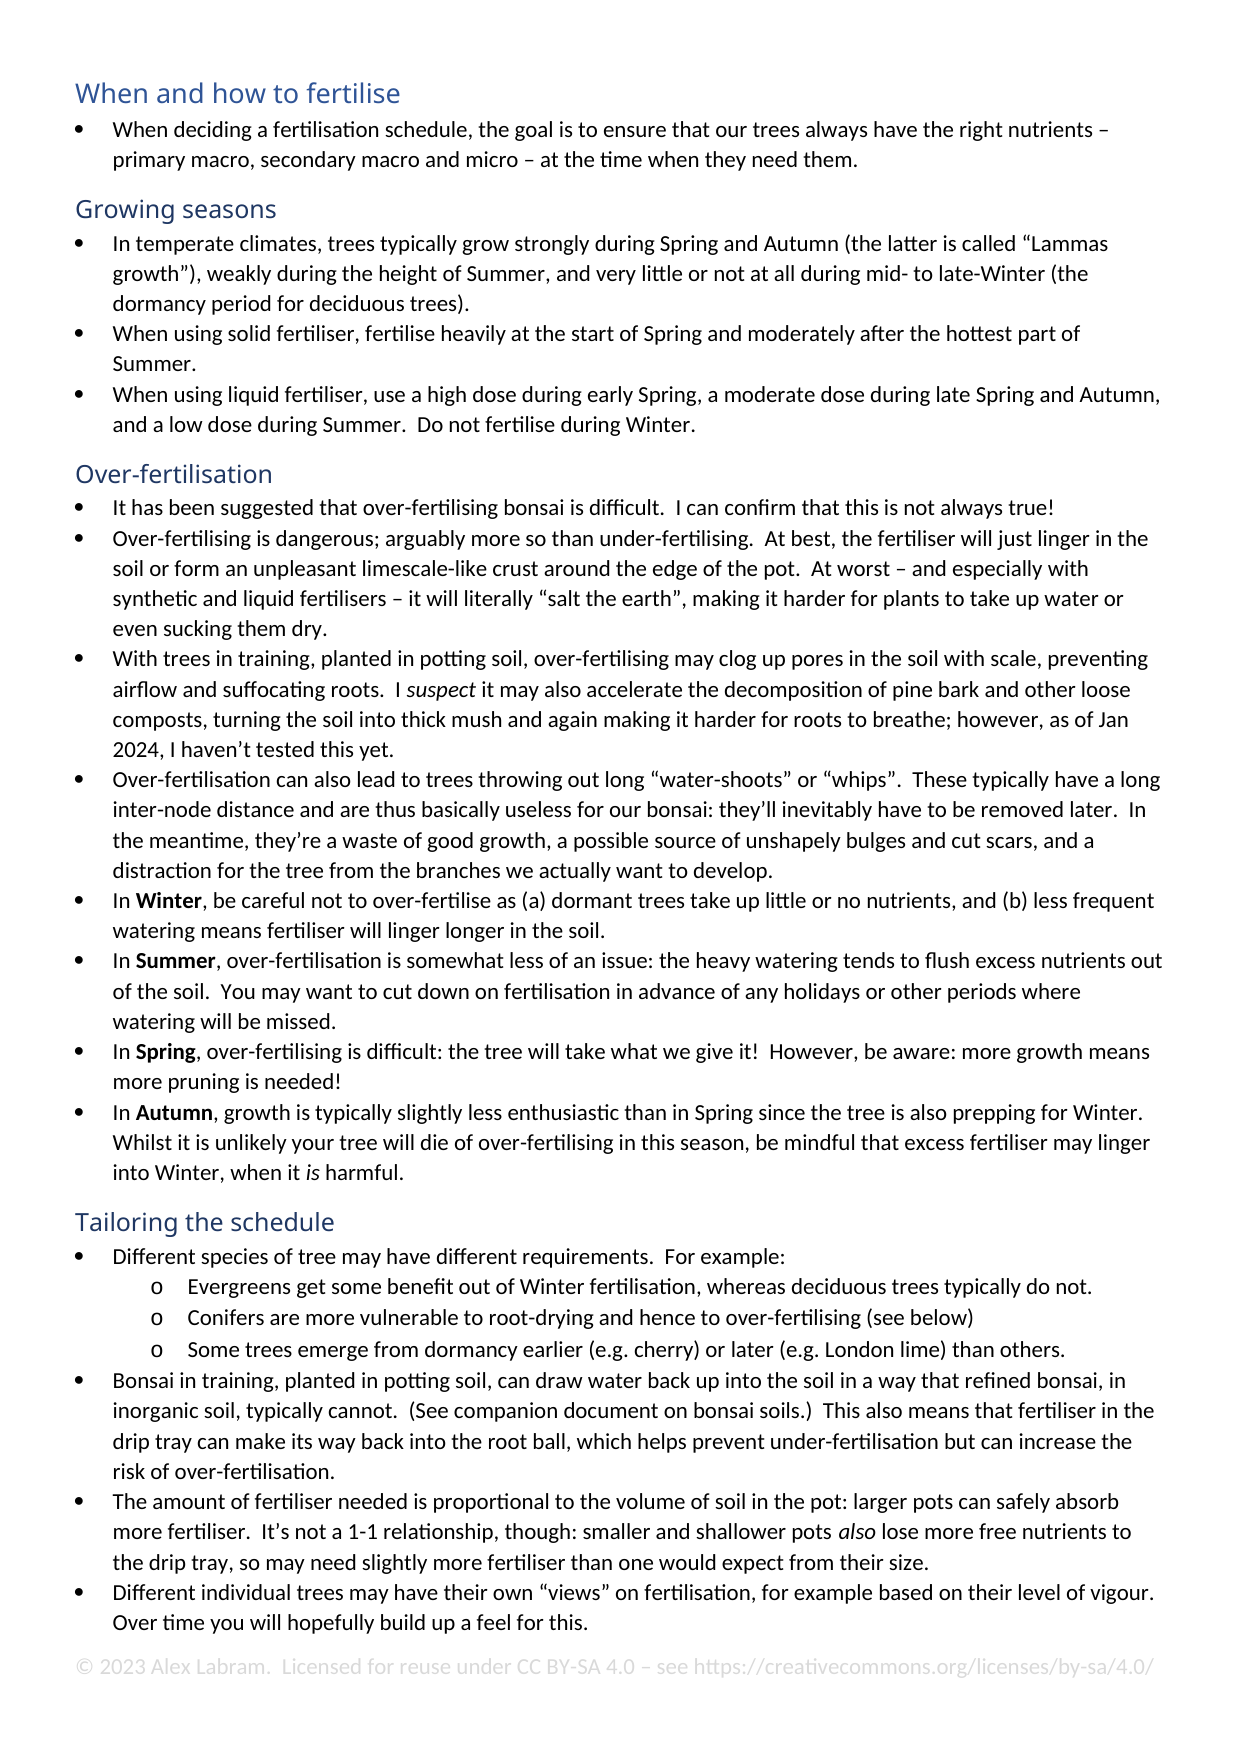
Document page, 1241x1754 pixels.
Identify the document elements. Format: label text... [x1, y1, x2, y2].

list When using solid fertiliser, fertilise heavily at the start of Spring and moderately after the hottest part of Summer. [75, 319, 1165, 377]
list Bonsai in training, planted in potting soil, can draw water back up into the soil in a way that refined bonsai, in inorganic soil, typically cannot. (See companion document on bonsai soils.) This also means that fertiliser in the drip tray can make its way back into the root ball, which helps prevent under-fertilisation but can increase the risk of over-fertilisation. [75, 1366, 1165, 1485]
list Conifers are more vulnerable to root-drying and hence to over-fertilising (see below) [150, 1303, 1165, 1333]
list Over-fertilising is dangerous; arguably more so than under-fertilising. At best, the fertiliser will just linger in the soil or form an unpleasant limescale-like crust around the edge of the pot. At worst – and especially with synthetic and liquid fertilisers – it will literally “salt the earth”, making it harder for plants to take up water or even sucking them dry. [75, 524, 1165, 642]
list The amount of fertiliser needed is proportional to the volume of soil in the pot: larger pots can safely absorb more fertiliser. It’s not a 1-1 relationship, though: smaller and shallower pots also lose more free nutrients to the drip tray, so may need slightly more fertiliser than one would expect from their size. [75, 1487, 1165, 1576]
subtitle Over-fertilisation [75, 457, 1165, 491]
subtitle Growing seasons [75, 192, 1165, 226]
list Evergreens get some benefit out of Winter fertilisation, whereas deciduous trees typically do not. [150, 1272, 1165, 1301]
list It has been suggested that over-fertilising bonsai is difficult. I can confirm that this is not always true! [75, 493, 1165, 522]
list In temperate climates, trees typically grow strongly during Spring and Autumn (the latter is called “Lammas growth”), weakly during the height of Summer, and very little or not at all during mid- to late-Winter (the dormancy period for deciduous trees). [75, 229, 1165, 317]
list Some trees emerge from dormancy earlier (e.g. cherry) or later (e.g. London lime) than others. [150, 1335, 1165, 1364]
list When deciding a fertilisation schedule, the goal is to ensure that our trees always have the right nutrients – primary macro, secondary macro and micro – at the time when they need them. [75, 115, 1165, 173]
list Over-fertilisation can also lead to trees throwing out long “water-shoots” or “whips”. These typically have a long inter-node distance and are thus basically useless for our bonsai: they’ll inevitably have to be removed later. In the meantime, they’re a waste of good growth, a possible source of unshapely bulges and cut scars, and a distraction for the tree from the branches we actually want to develop. [75, 765, 1165, 884]
subtitle When and how to fertilise [75, 75, 1165, 112]
list Different individual trees may have their own “views” on fertilisation, for example based on their level of vigour. Over time you will hopefully build up a feel for this. [75, 1578, 1165, 1636]
list When using liquid fertiliser, use a high dose during early Spring, a moderate dose during late Spring and Autumn, and a low dose during Summer. Do not fertilise during Winter. [75, 380, 1165, 438]
list In Autumn, growth is typically slightly less enthusiastic than in Spring since the tree is also prepping for Winter. Whilst it is unlikely your tree will die of over-fertilising in this season, be mindful that excess fertiliser may linger into Winter, when it is harmful. [75, 1098, 1165, 1186]
subtitle Tailoring the schedule [75, 1205, 1165, 1239]
list With trees in training, planted in potting soil, over-fertilising may clog up pores in the soil with scale, preventing airflow and suffocating roots. I suspect it may also accelerate the decomposition of pine bark and other loose composts, turning the soil into thick mush and again making it harder for roots to breathe; however, as of Jan 2024, I haven’t tested this yet. [75, 644, 1165, 763]
list In Summer, over-fertilisation is somewhat less of an issue: the heavy watering tends to flush excess nutrients out of the soil. You may want to cut down on fertilisation in advance of any holidays or other periods where watering will be missed. [75, 947, 1165, 1035]
list In Winter, be careful not to over-fertilise as (a) dormant trees take up little or no nutrients, and (b) less frequent watering means fertiliser will linger longer in the soil. [75, 886, 1165, 944]
list In Spring, over-fertilising is difficult: the tree will take what we give it! However, be aware: more growth means more pruning is needed! [75, 1037, 1165, 1096]
list Different species of tree may have different requirements. For example: [75, 1242, 1165, 1270]
